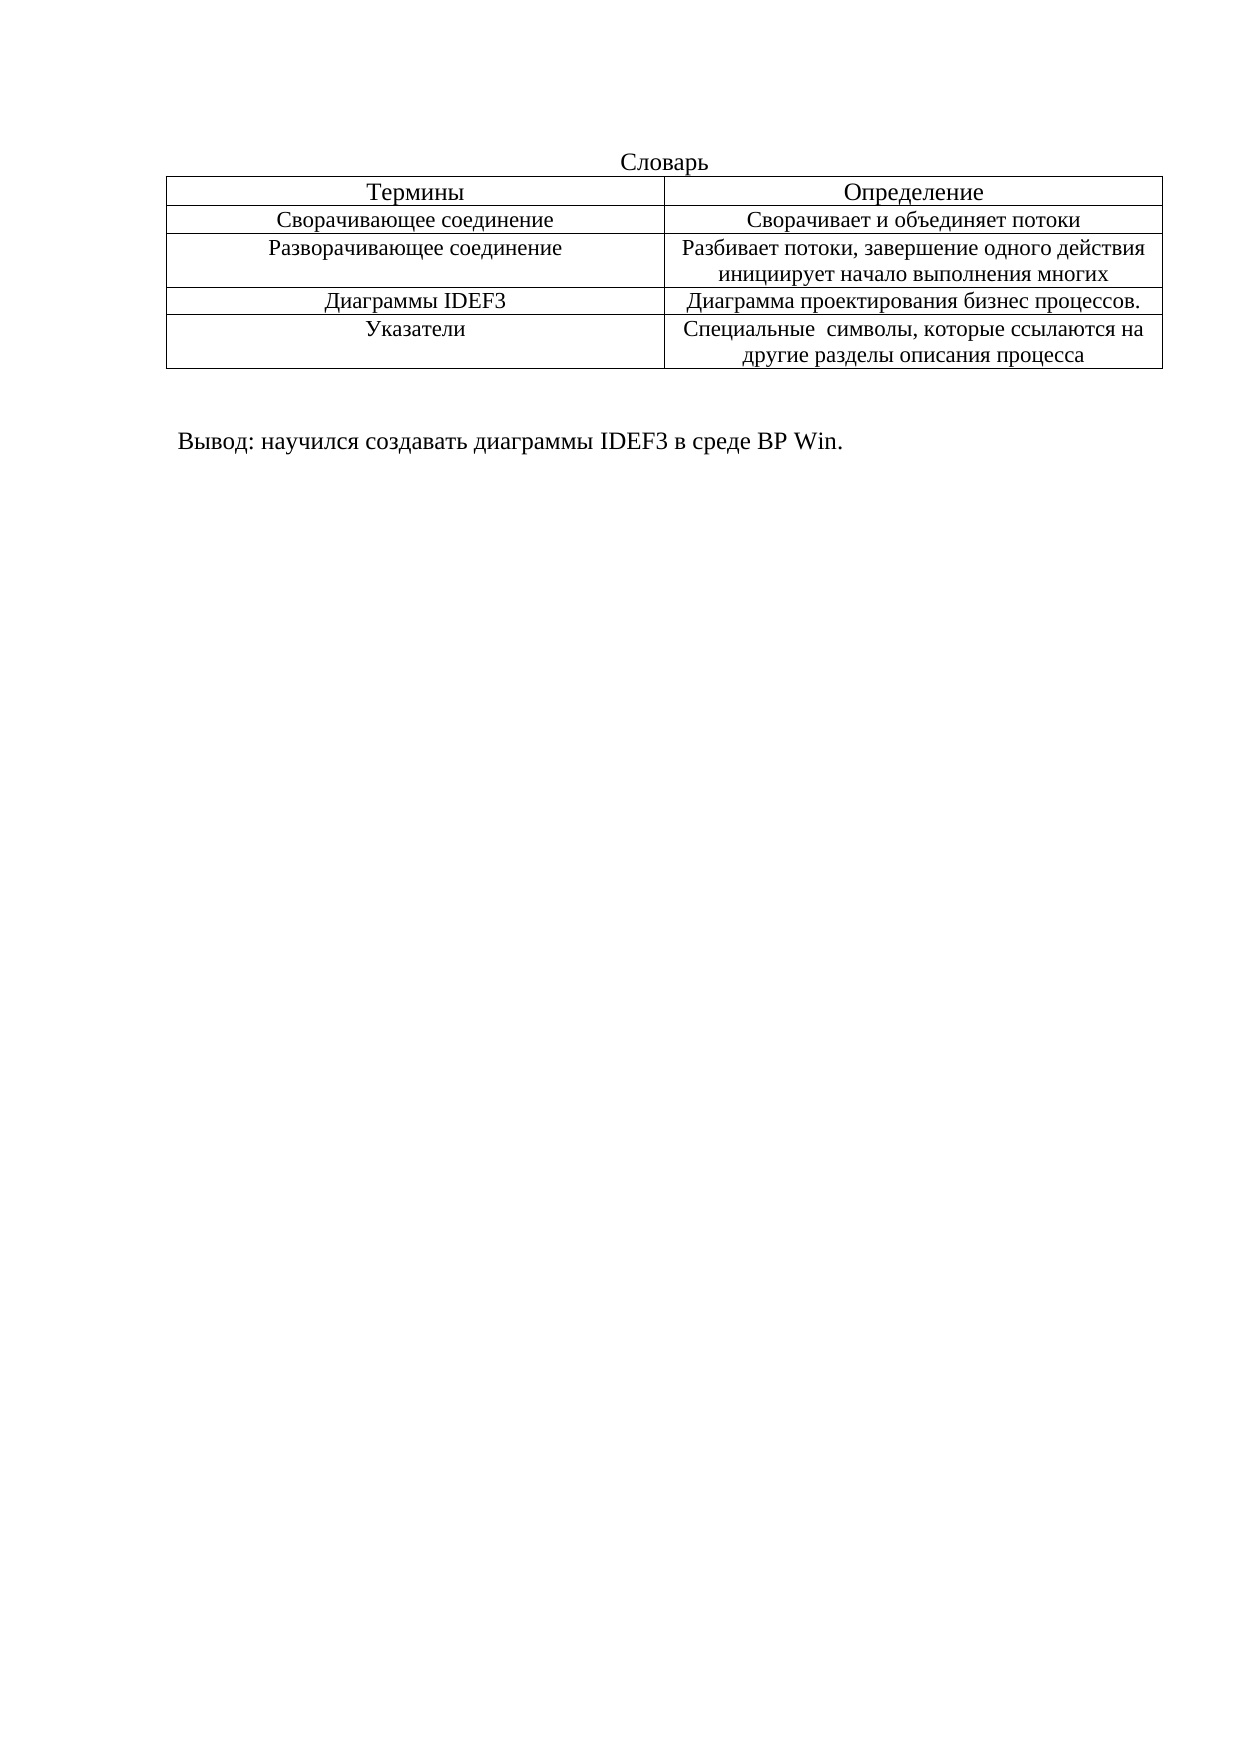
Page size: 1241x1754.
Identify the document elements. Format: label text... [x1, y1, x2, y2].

table_cell Диаграммы IDEF3 [167, 288, 664, 314]
table_cell Сворачивающее соединение [167, 206, 664, 233]
text Словарь [177, 147, 1152, 176]
table_cell Специальные символы, которые ссылаются на другие разделы описания процесса [665, 315, 1162, 368]
table_cell Разбивает потоки, завершение одного действия инициирует начало выполнения многих [665, 234, 1162, 287]
table_cell Разворачивающее соединение [167, 234, 664, 287]
table_cell Сворачивает и объединяет потоки [665, 206, 1162, 233]
table_cell Диаграмма проектирования бизнес процессов. [665, 288, 1162, 314]
text Вывод: научился создавать диаграммы IDEF3 в среде BP Win. [177, 426, 1152, 455]
table_cell Указатели [167, 315, 664, 368]
